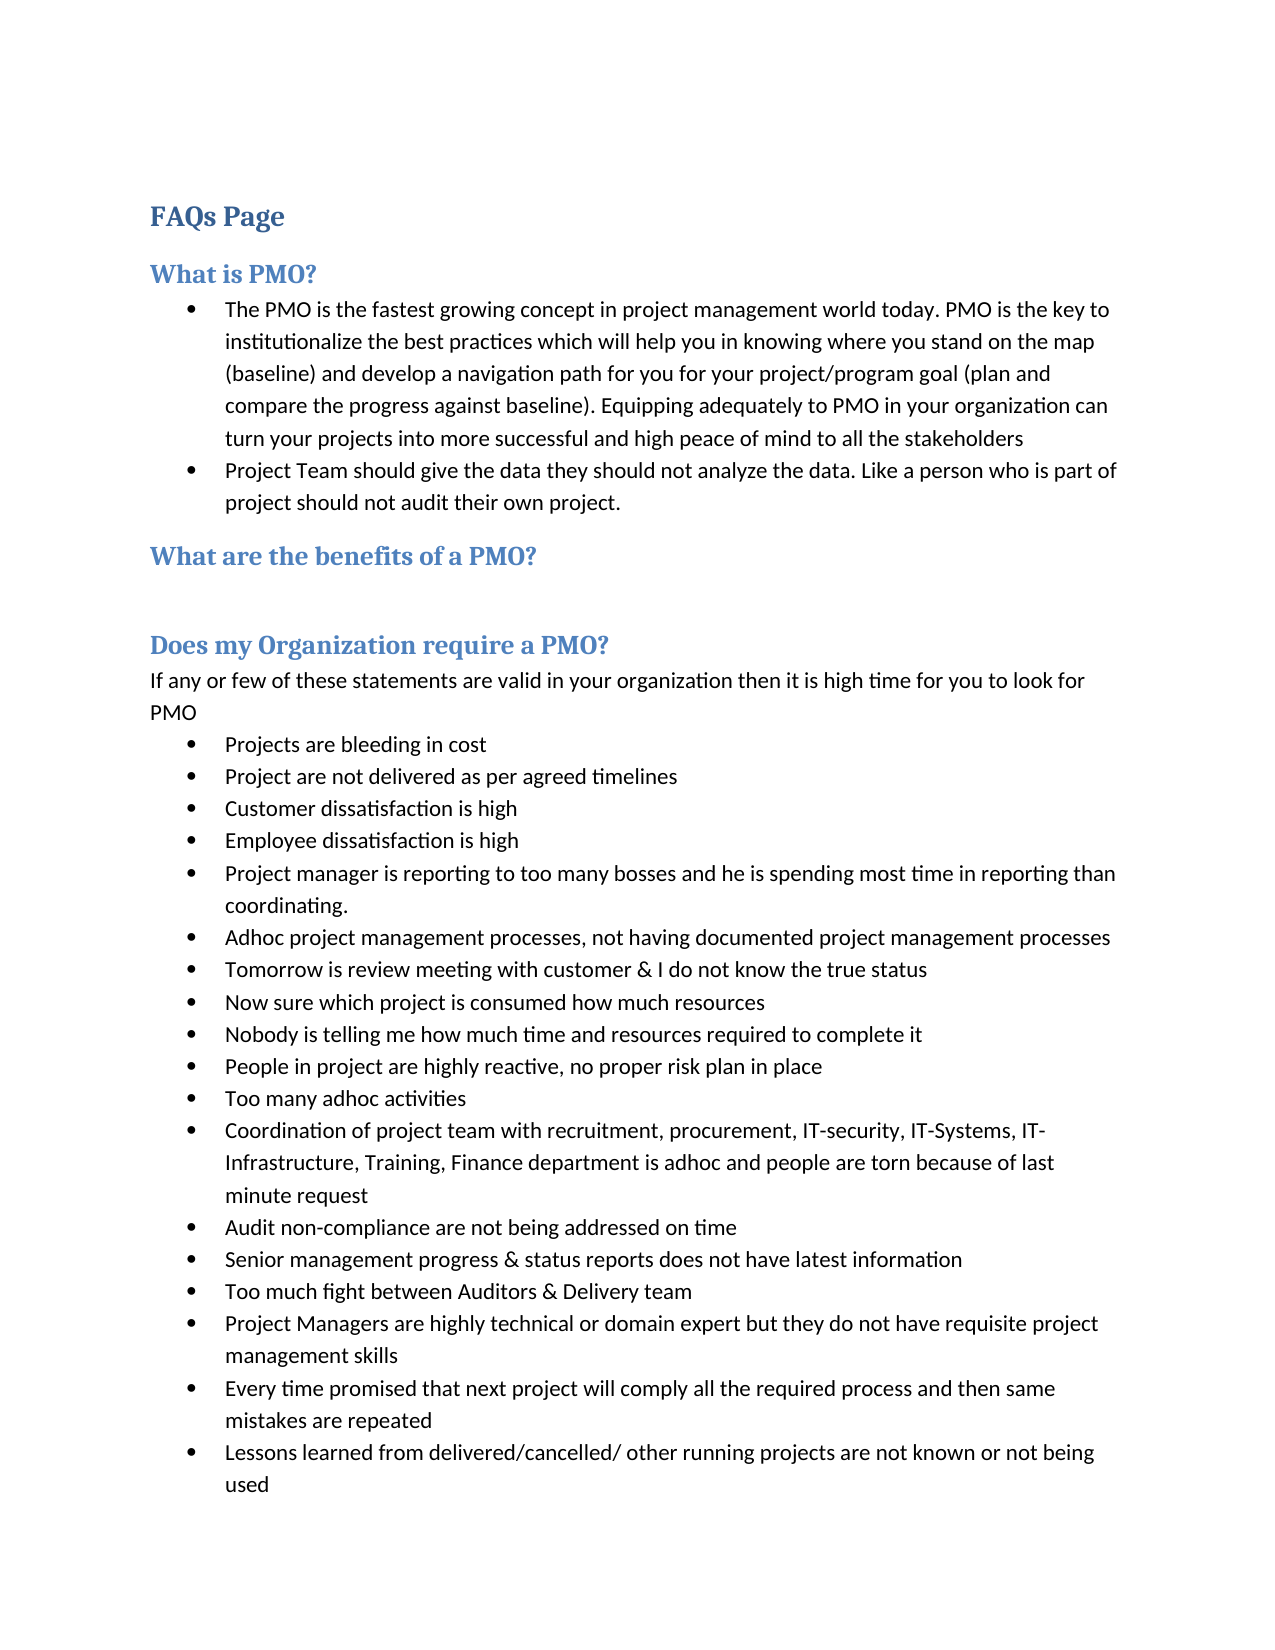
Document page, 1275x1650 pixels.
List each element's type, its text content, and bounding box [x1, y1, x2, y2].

list Coordination of project team with recruitment, procurement, IT-security, IT-Systems, IT-Infrastructure, Training, Finance department is adhoc and people are torn because of last minute request [187, 1116, 1125, 1209]
list The PMO is the fastest growing concept in project management world today. PMO is the key to institutionalize the best practices which will help you in knowing where you stand on the map (baseline) and develop a navigation path for you for your project/program goal (plan and compare the progress against baseline). Equipping adequately to PMO in your organization can turn your projects into more successful and high peace of mind to all the stakeholders [187, 295, 1125, 452]
list Senior management progress & status reports does not have latest information [187, 1245, 1125, 1273]
list Lessons learned from delivered/cancelled/ other running projects are not known or not being used [187, 1438, 1125, 1498]
list Adhoc project management processes, not having documented project management processes [187, 923, 1125, 951]
list Tomorrow is review meeting with customer & I do not know the true status [187, 955, 1125, 983]
list Audit non-compliance are not being addressed on time [187, 1213, 1125, 1241]
list Project Team should give the data they should not analyze the data. Like a person who is part of project should not audit their own project. [187, 456, 1125, 516]
list Project manager is reporting to too many bosses and he is spending most time in reporting than coordinating. [187, 859, 1125, 919]
list Now sure which project is consumed how much resources [187, 988, 1125, 1016]
list Too many adhoc activities [187, 1084, 1125, 1112]
subtitle What are the benefits of a PMO? [150, 541, 1125, 572]
list Customer dissatisfaction is high [187, 794, 1125, 822]
list Every time promised that next project will comply all the required process and then same mistakes are repeated [187, 1374, 1125, 1434]
list Project Managers are highly technical or domain expert but they do not have requisite project management skills [187, 1309, 1125, 1370]
list Nobody is telling me how much time and resources required to complete it [187, 1020, 1125, 1048]
list Employee dissatisfaction is high [187, 827, 1125, 855]
list Too much fight between Auditors & Delivery team [187, 1277, 1125, 1305]
text If any or few of these statements are valid in your organization then it is high time for you to look for PMO [150, 666, 1125, 726]
list Projects are bleeding in cost [187, 730, 1125, 758]
list Project are not delivered as per agreed timelines [187, 762, 1125, 790]
subtitle What is PMO? [150, 259, 1125, 291]
subtitle Does my Organization require a PMO? [150, 630, 1125, 661]
subtitle FAQs Page [150, 200, 1125, 233]
list People in project are highly reactive, no proper risk plan in place [187, 1052, 1125, 1080]
